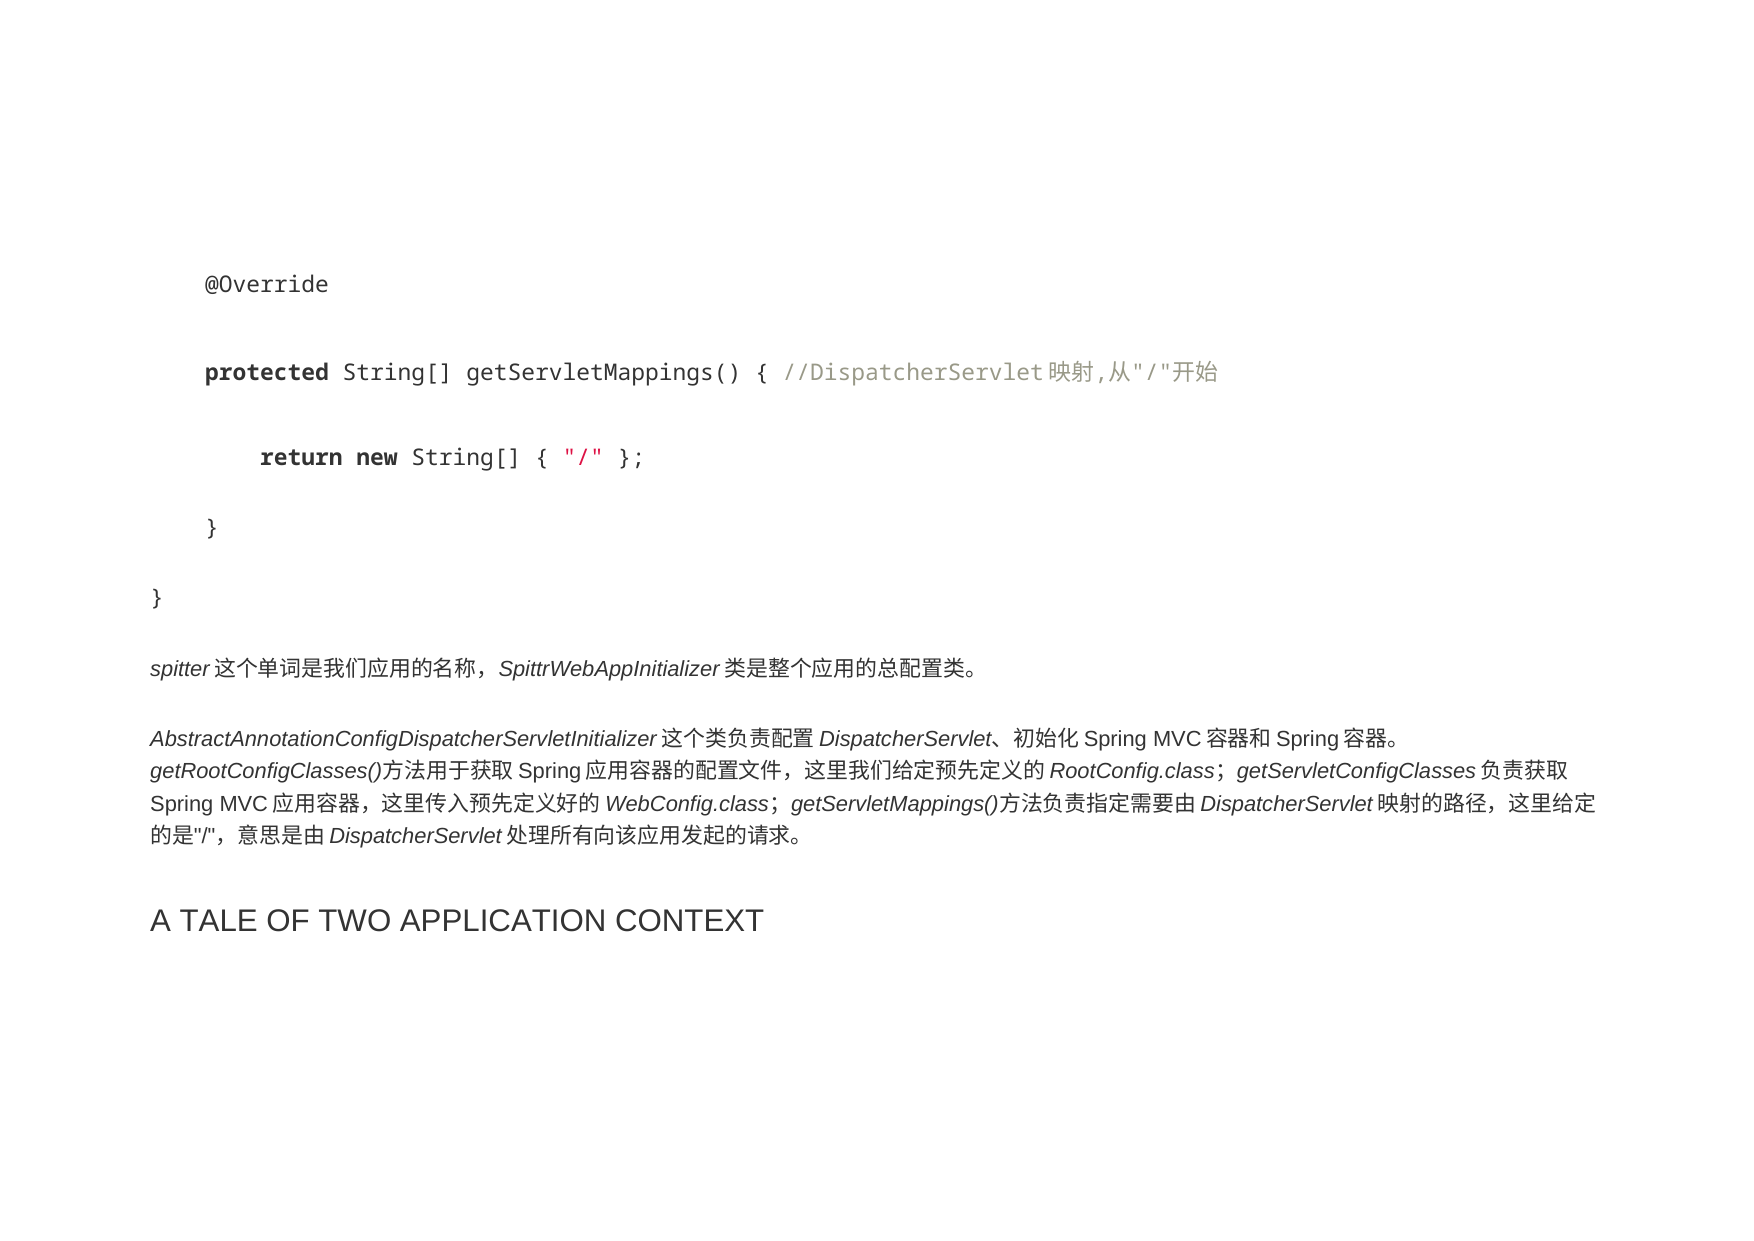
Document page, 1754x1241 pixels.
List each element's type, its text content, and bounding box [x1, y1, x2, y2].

text } [150, 510, 1604, 543]
subtitle A TALE OF TWO APPLICATION CONTEXT [150, 888, 1604, 953]
text } [150, 580, 1604, 613]
text AbstractAnnotationConfigDispatcherServletInitializer这个类负责配置DispatcherServlet、初始化Spring MVC容器和Spring容器。getRootConfigClasses()方法用于获取Spring应用容器的配置文件，这里我们给定预先定义的RootConfig.class；getServletConfigClasses负责获取Spring MVC应用容器，这里传入预先定义好的WebConfig.class；getServletMappings()方法负责指定需要由DispatcherServlet映射的路径，这里给定的是"/"，意思是由DispatcherServlet处理所有向该应用发起的请求。 [150, 720, 1604, 850]
text spitter这个单词是我们应用的名称，SpittrWebAppInitializer类是整个应用的总配置类。 [150, 650, 1604, 683]
text protected String[] getServletMappings() { //DispatcherServlet映射,从"/"开始 [150, 338, 1604, 403]
text @Override [150, 268, 1604, 300]
text return new String[] { "/" }; [150, 440, 1604, 473]
